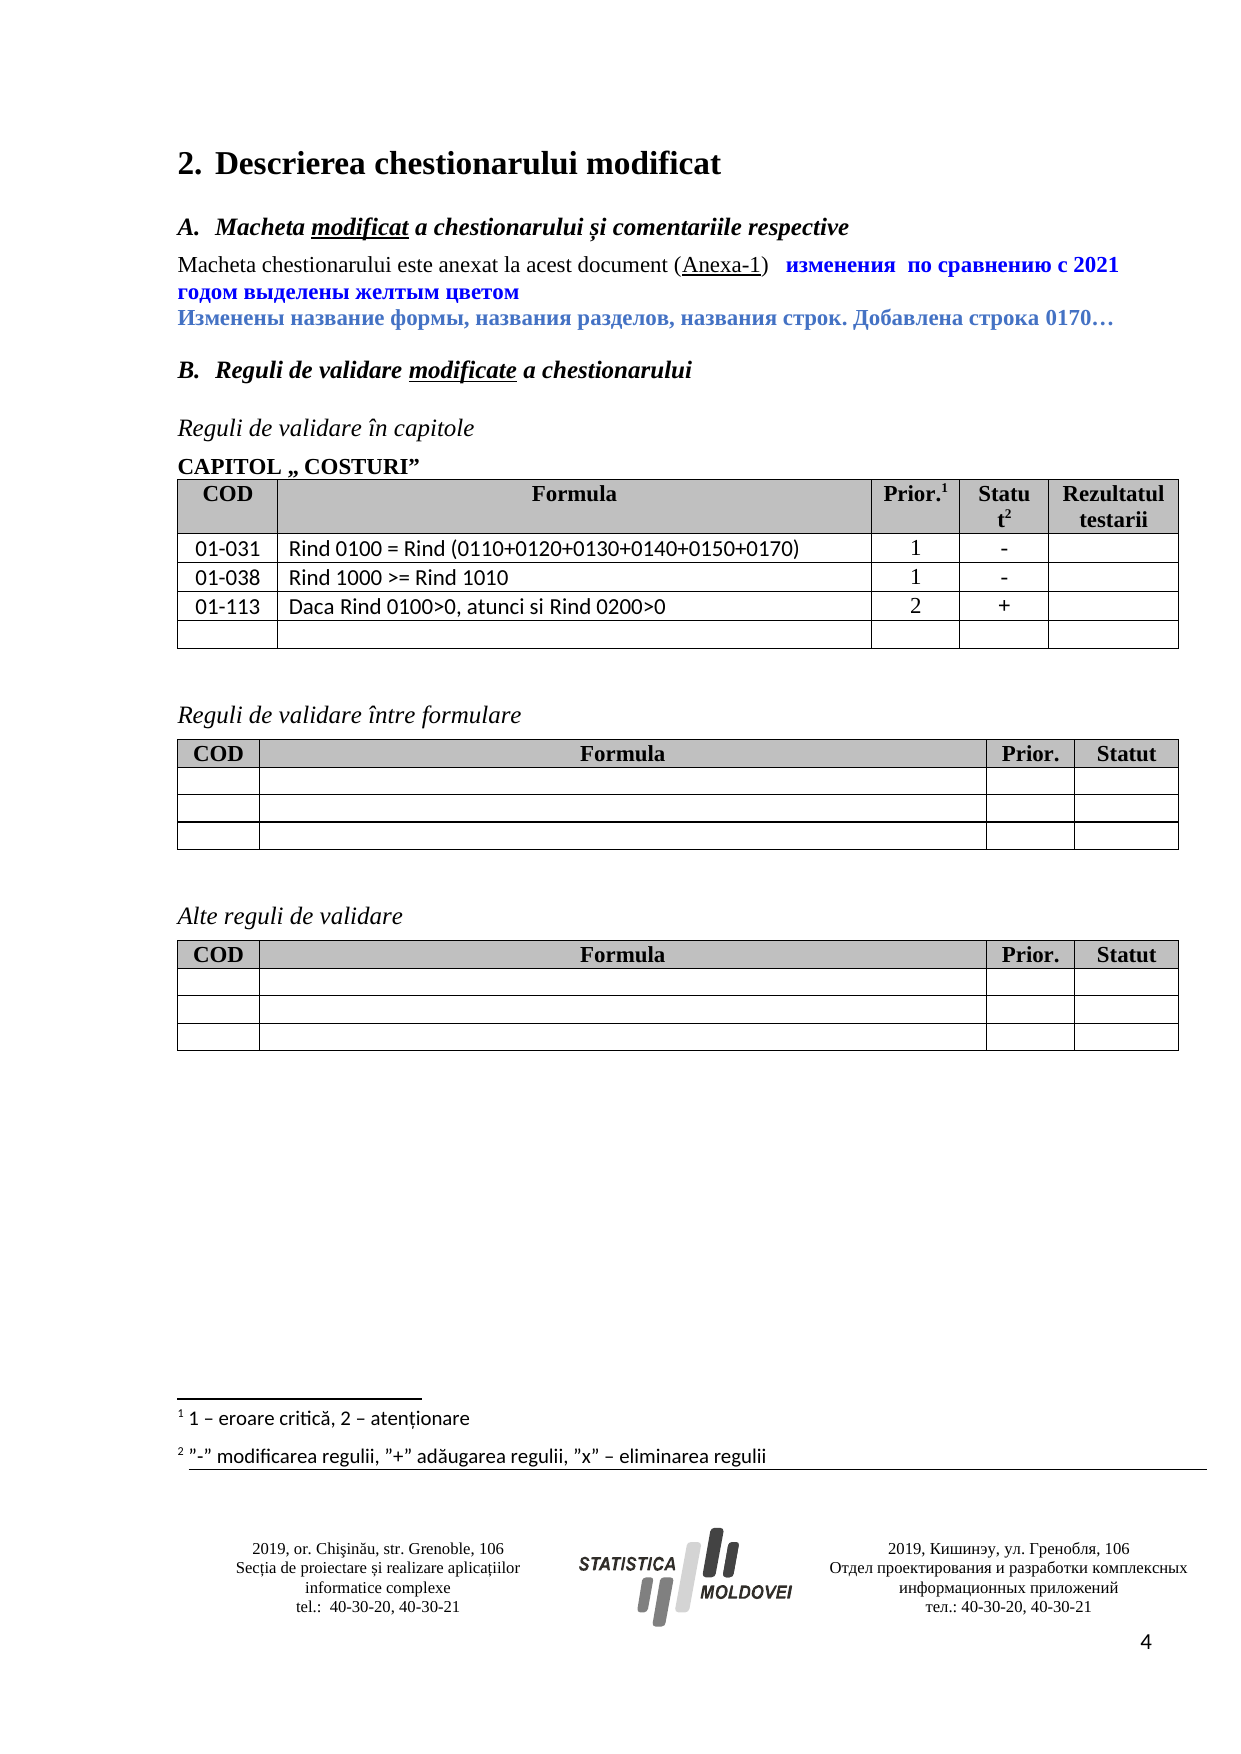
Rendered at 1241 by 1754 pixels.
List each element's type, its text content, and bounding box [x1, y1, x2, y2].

table_header Formula [260, 941, 986, 968]
table_cell [1075, 996, 1178, 1023]
table_cell [1049, 534, 1178, 562]
table_header Prior. [987, 740, 1074, 767]
table_cell Rind 0100 = Rind (0110+0120+0130+0140+0150+0170) [278, 534, 871, 562]
table_cell [1049, 621, 1178, 647]
table_cell [1075, 1024, 1178, 1050]
text Изменены название формы, названия разделов, названия строк. Добавлена строка 0170… [177, 304, 1152, 331]
table_cell 2 [872, 592, 959, 620]
table_cell [1049, 592, 1178, 620]
table_cell [987, 1024, 1074, 1050]
subtitle Reguli de validare modificate a chestionarului [177, 356, 1152, 384]
table_cell 01-113 [178, 592, 277, 620]
table_cell [260, 795, 986, 821]
table_cell [960, 621, 1048, 647]
table_cell [1049, 563, 1178, 591]
table_header COD [178, 941, 259, 968]
text Macheta chestionarului este anexat la acest document (Anexa-1) изменения по сравнению с 2021 годом выделены желтым цветом [177, 251, 1152, 304]
table_cell [872, 621, 959, 647]
table_header Prior. [872, 480, 959, 533]
table_cell [278, 621, 871, 647]
table_header Rezultatul testarii [1049, 480, 1178, 533]
table_cell [178, 969, 259, 995]
table_cell [260, 1024, 986, 1050]
table_cell [178, 621, 277, 647]
table_cell + [960, 592, 1048, 620]
table_cell 01-031 [178, 534, 277, 562]
subtitle Alte reguli de validare [177, 901, 1152, 930]
table_cell [987, 969, 1074, 995]
table_header Statut [1075, 941, 1178, 968]
text CAPITOL „ COSTURI” [177, 453, 1152, 479]
subtitle Reguli de validare în capitole [177, 413, 1152, 442]
table_cell [178, 1024, 259, 1050]
table_header Statut [960, 480, 1048, 533]
table_header COD [178, 740, 259, 767]
table_cell - [960, 563, 1048, 591]
table_cell [1075, 768, 1178, 794]
table_cell - [960, 534, 1048, 562]
table_cell [178, 768, 259, 794]
table_cell 01-038 [178, 563, 277, 591]
table_cell [260, 969, 986, 995]
table_cell 1 [872, 563, 959, 591]
table_header Formula [278, 480, 871, 533]
table_cell [987, 996, 1074, 1023]
table_cell [260, 996, 986, 1023]
table_cell Daca Rind 0100>0, atunci si Rind 0200>0 [278, 592, 871, 620]
subtitle Descrierea chestionarului modificat [177, 143, 1152, 181]
table_header Prior. [987, 941, 1074, 968]
table_cell [178, 795, 259, 821]
table_cell [1075, 795, 1178, 821]
table_header Formula [260, 740, 986, 767]
table_header Statut [1075, 740, 1178, 767]
table_cell [987, 768, 1074, 794]
table_cell [178, 823, 259, 849]
table_cell [987, 795, 1074, 821]
table_cell [1075, 969, 1178, 995]
table_header COD [178, 480, 277, 533]
table_cell [260, 768, 986, 794]
table_cell [987, 823, 1074, 849]
table_cell [1075, 823, 1178, 849]
table_cell [260, 823, 986, 849]
subtitle Reguli de validare între formulare [177, 700, 1152, 729]
table_cell [178, 996, 259, 1023]
subtitle Macheta modificat a chestionarului și comentariile respective [177, 212, 1152, 241]
table_cell Rind 1000 >= Rind 1010 [278, 563, 871, 591]
table_cell 1 [872, 534, 959, 562]
